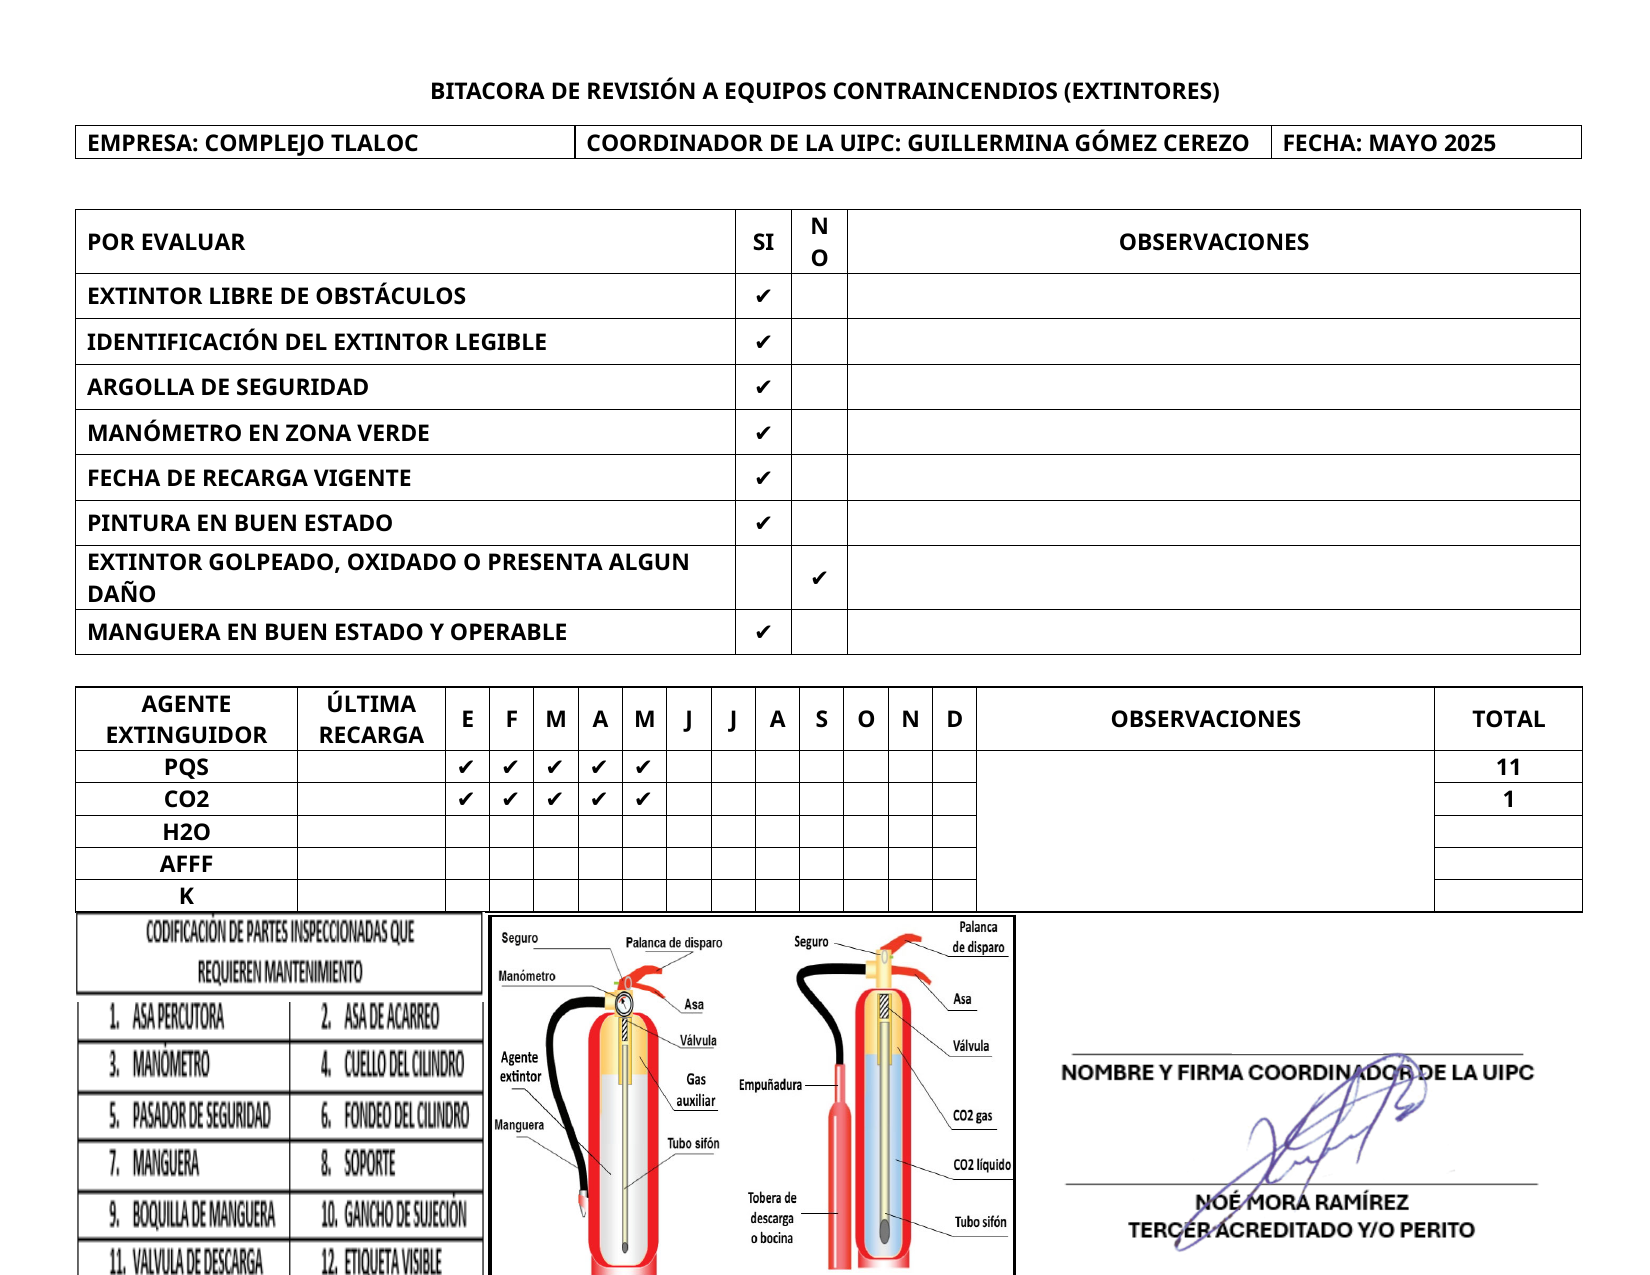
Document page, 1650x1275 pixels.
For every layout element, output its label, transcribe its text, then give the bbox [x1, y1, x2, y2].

table_cell ✔️ [736, 365, 791, 409]
table_cell ✔️ [623, 751, 666, 782]
table_cell [712, 816, 755, 847]
table_cell ✔️ [534, 751, 578, 782]
table_cell CO2 [76, 783, 297, 814]
table_cell [667, 816, 711, 847]
table_cell [889, 783, 932, 814]
table_cell 1 [1435, 783, 1582, 814]
table_header J [667, 688, 711, 750]
table_header NO [792, 210, 847, 273]
table_cell [792, 501, 847, 545]
table_cell ✔️ [534, 783, 578, 814]
table_cell [933, 816, 976, 847]
table_cell [446, 880, 489, 911]
table_cell ✔️ [792, 546, 847, 609]
table_cell ✔️ [490, 783, 533, 814]
table_cell EXTINTOR GOLPEADO, OXIDADO O PRESENTA ALGUN DAÑO [76, 546, 735, 609]
table_cell [889, 848, 932, 879]
table_header M [623, 688, 666, 750]
table_cell [712, 751, 755, 782]
table_cell [792, 410, 847, 454]
table_cell [800, 848, 843, 879]
table_cell [298, 880, 445, 911]
table_cell [792, 274, 847, 318]
table_cell MANÓMETRO EN ZONA VERDE [76, 410, 735, 454]
table_cell EXTINTOR LIBRE DE OBSTÁCULOS [76, 274, 735, 318]
table_cell [667, 783, 711, 814]
table_cell [736, 546, 791, 609]
table_header N [889, 688, 932, 750]
table_cell AFFF [76, 848, 297, 879]
table_cell [490, 880, 533, 911]
table_cell 11 [1435, 751, 1582, 782]
table_cell [534, 880, 578, 911]
table_cell [756, 816, 799, 847]
table_cell [792, 365, 847, 409]
table_cell [446, 848, 489, 879]
table_cell [800, 816, 843, 847]
picture [491, 917, 1013, 1275]
table_cell [848, 610, 1580, 654]
table_cell [933, 880, 976, 911]
table_header OBSERVACIONES [977, 688, 1434, 750]
table_cell [712, 880, 755, 911]
table_cell [667, 848, 711, 879]
table_header POR EVALUAR [76, 210, 735, 273]
table_cell [712, 848, 755, 879]
table_cell PQS [76, 751, 297, 782]
table_cell [889, 880, 932, 911]
table_cell [1435, 848, 1582, 879]
table_cell ✔️ [736, 455, 791, 500]
table_cell [490, 848, 533, 879]
table_cell [848, 274, 1580, 318]
table_cell [933, 751, 976, 782]
table_cell [667, 880, 711, 911]
table_cell [534, 848, 578, 879]
table_cell [298, 816, 445, 847]
table_cell ✔️ [490, 751, 533, 782]
table_header F [490, 688, 533, 750]
table_cell [848, 546, 1580, 609]
table_cell ✔️ [736, 319, 791, 363]
table_cell [844, 848, 888, 879]
table_cell PINTURA EN BUEN ESTADO [76, 501, 735, 545]
table_cell [579, 880, 622, 911]
table_cell [792, 610, 847, 654]
table_cell [534, 816, 578, 847]
table_cell [844, 783, 888, 814]
table_cell [848, 501, 1580, 545]
table_cell [623, 848, 666, 879]
table_cell [756, 751, 799, 782]
table_header O [844, 688, 888, 750]
table_cell [933, 783, 976, 814]
table_cell [933, 848, 976, 879]
table_cell [579, 848, 622, 879]
table_cell [623, 816, 666, 847]
table_header COORDINADOR DE LA UIPC: GUILLERMINA GÓMEZ CEREZO [576, 126, 1271, 158]
table_cell [756, 880, 799, 911]
table_cell [889, 751, 932, 782]
table_cell [298, 848, 445, 879]
table_cell [889, 816, 932, 847]
table_cell ✔️ [446, 751, 489, 782]
table_header S [800, 688, 843, 750]
table_cell [1435, 880, 1582, 911]
table_cell [800, 880, 843, 911]
table_cell ✔️ [446, 783, 489, 814]
table_cell [792, 319, 847, 363]
table_cell MANGUERA EN BUEN ESTADO Y OPERABLE [76, 610, 735, 654]
table_cell [844, 880, 888, 911]
table_header E [446, 688, 489, 750]
table_cell [490, 816, 533, 847]
table_cell ✔️ [736, 274, 791, 318]
table_cell [298, 751, 445, 782]
table_cell [579, 816, 622, 847]
table_cell [844, 816, 888, 847]
table_cell ✔️ [579, 783, 622, 814]
table_cell [848, 319, 1580, 363]
table_header D [933, 688, 976, 750]
table_header ÚLTIMA RECARGA [298, 688, 445, 750]
table_header EMPRESA: COMPLEJO TLALOC [76, 126, 574, 158]
table_cell ARGOLLA DE SEGURIDAD [76, 365, 735, 409]
table_cell [667, 751, 711, 782]
table_cell [848, 455, 1580, 500]
table_cell [756, 848, 799, 879]
table_cell [712, 783, 755, 814]
table_cell [800, 783, 843, 814]
table_cell [848, 410, 1580, 454]
table_cell ✔️ [736, 610, 791, 654]
table_cell [1435, 816, 1582, 847]
table_header M [534, 688, 578, 750]
table_header OBSERVACIONES [848, 210, 1580, 273]
table_cell ✔️ [736, 410, 791, 454]
table_cell [844, 751, 888, 782]
table_cell ✔️ [623, 783, 666, 814]
table_cell [977, 751, 1434, 911]
table_cell [623, 880, 666, 911]
table_header J [712, 688, 755, 750]
table_header SI [736, 210, 791, 273]
table_cell ✔️ [579, 751, 622, 782]
table_cell K [76, 880, 297, 911]
table_cell IDENTIFICACIÓN DEL EXTINTOR LEGIBLE [76, 319, 735, 363]
picture [76, 912, 485, 1275]
table_cell [848, 365, 1580, 409]
text BITACORA DE REVISIÓN A EQUIPOS CONTRAINCENDIOS (EXTINTORES) [75, 75, 1575, 106]
table_header A [756, 688, 799, 750]
table_header TOTAL [1435, 688, 1582, 750]
table_cell ✔️ [736, 501, 791, 545]
table_cell FECHA DE RECARGA VIGENTE [76, 455, 735, 500]
table_cell H2O [76, 816, 297, 847]
table_cell [792, 455, 847, 500]
table_header FECHA: MAYO 2025 [1272, 126, 1581, 158]
table_header AGENTE EXTINGUIDOR [76, 688, 297, 750]
table_cell [446, 816, 489, 847]
picture [1022, 913, 1575, 1275]
table_cell [800, 751, 843, 782]
table_cell [298, 783, 445, 814]
table_cell [756, 783, 799, 814]
table_header A [579, 688, 622, 750]
